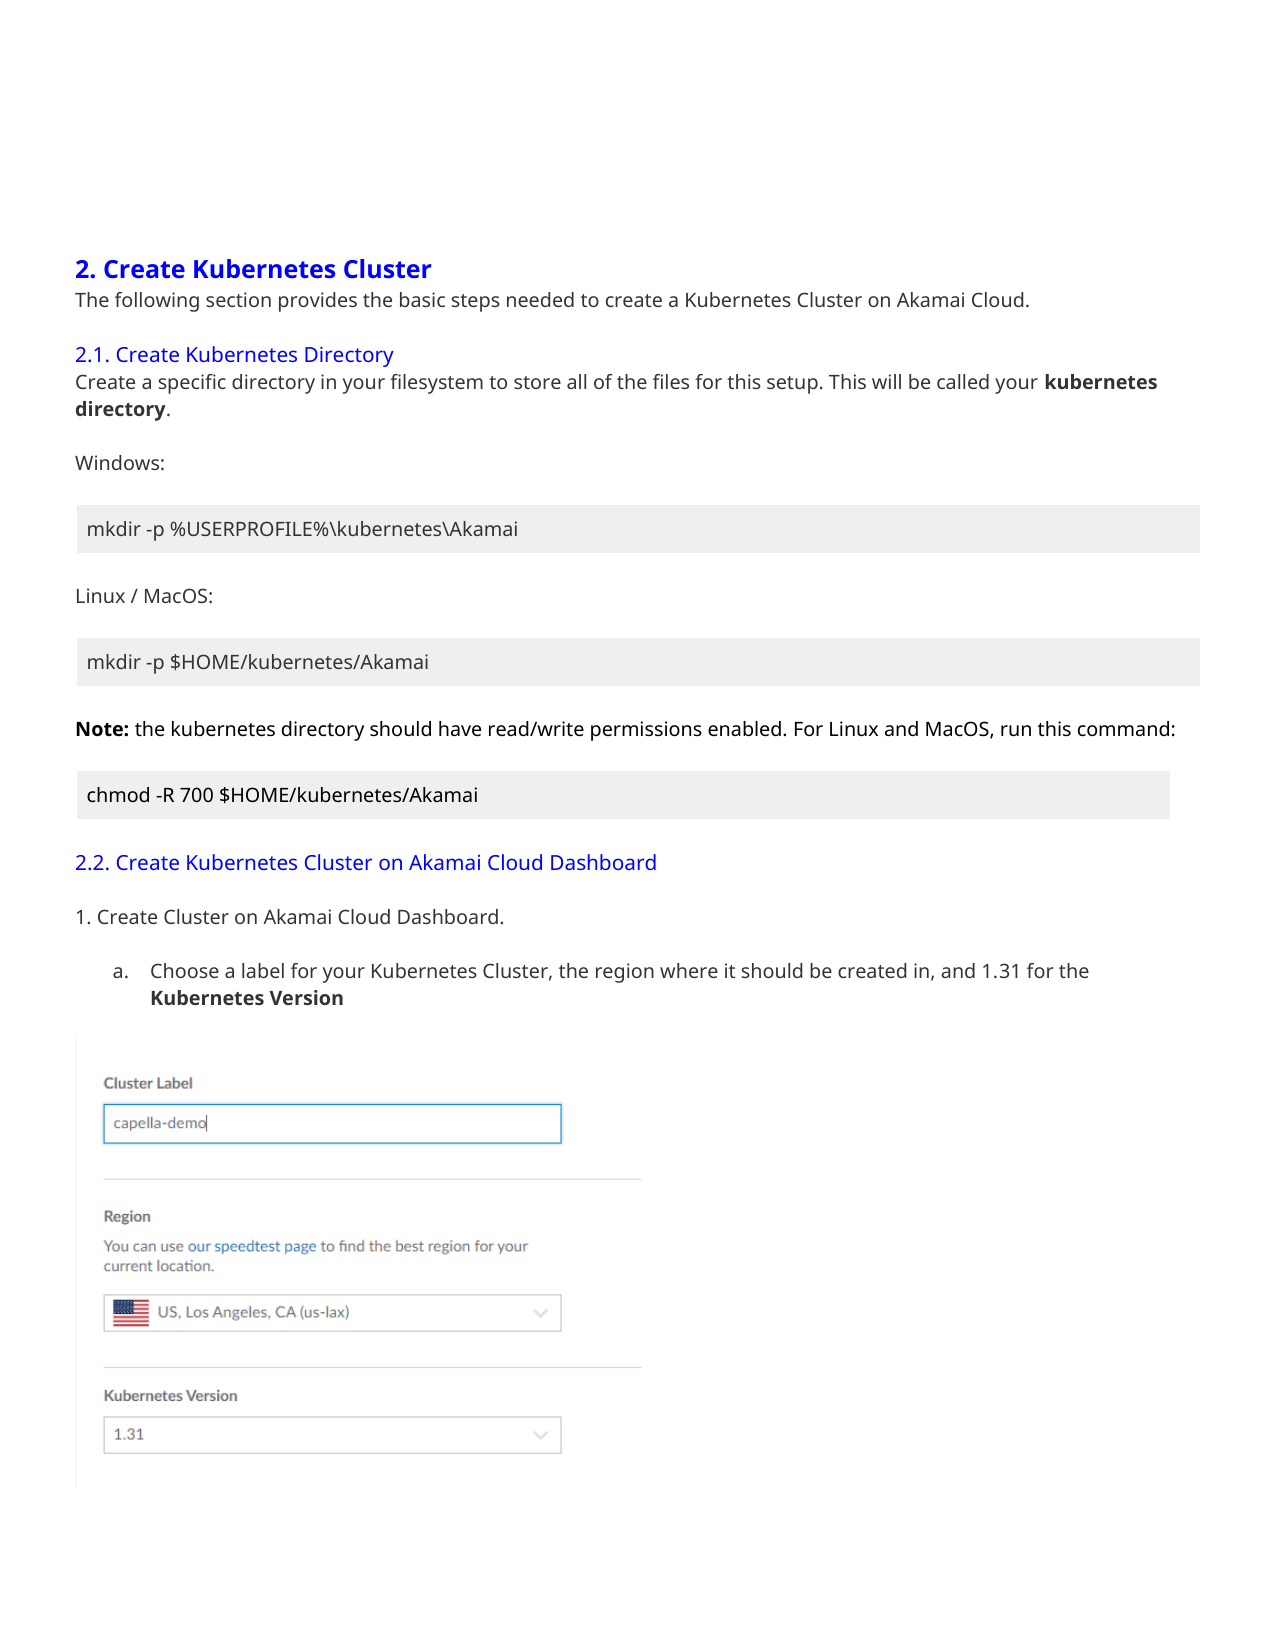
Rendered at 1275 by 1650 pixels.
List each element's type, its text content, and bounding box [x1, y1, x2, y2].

text Note: the kubernetes directory should have read/write permissions enabled. For Linux and MacOS, run this command: [75, 715, 1200, 742]
subtitle 2.1. Create Kubernetes Directory [75, 340, 1200, 368]
table_header mkdir -p $HOME/kubernetes/Akamai [77, 638, 1200, 686]
picture [75, 1038, 642, 1488]
list Choose a label for your Kubernetes Cluster, the region where it should be created in, and 1.31 for the Kubernetes Version [112, 957, 1200, 1011]
text 1. Create Cluster on Akamai Cloud Dashboard. [75, 903, 1200, 930]
table_header chmod -R 700 $HOME/kubernetes/Akamai [77, 771, 1170, 819]
text Create a specific directory in your filesystem to store all of the files for this setup. This will be called your kubernetes directory. [75, 368, 1200, 422]
subtitle 2.2. Create Kubernetes Cluster on Akamai Cloud Dashboard [75, 848, 1200, 876]
text The following section provides the basic steps needed to create a Kubernetes Cluster on Akamai Cloud. [75, 286, 1200, 313]
subtitle 2. Create Kubernetes Cluster [75, 252, 1200, 286]
text Linux / MacOS: [75, 582, 1200, 609]
text Windows: [75, 449, 1200, 476]
table_header mkdir -p %USERPROFILE%\kubernetes\Akamai [77, 505, 1200, 553]
